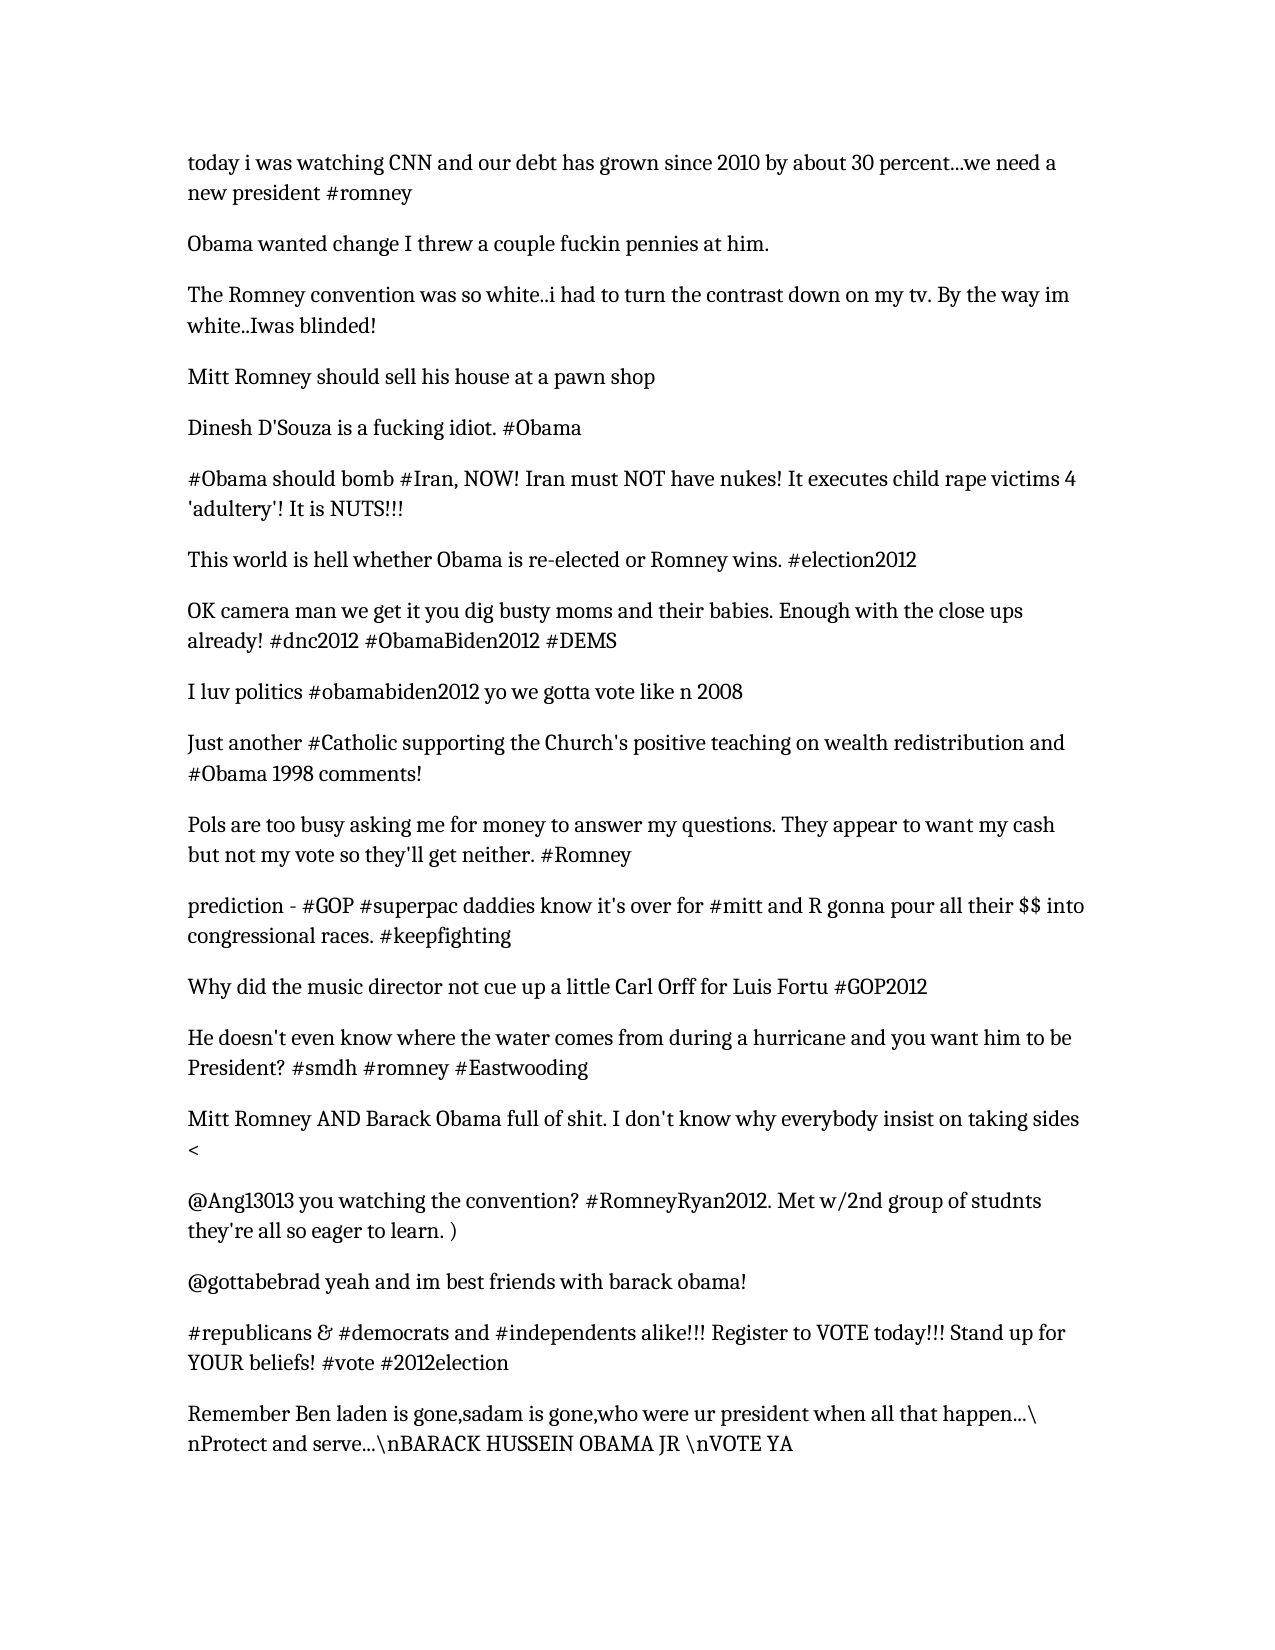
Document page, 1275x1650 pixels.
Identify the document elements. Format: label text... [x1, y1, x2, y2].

text Mitt Romney AND Barack Obama full of shit. I don't know why everybody insist on taking sides < [187, 1106, 1087, 1163]
text The Romney convention was so white..i had to turn the contrast down on my tv. By the way im white..Iwas blinded! [187, 282, 1087, 339]
text prediction - #GOP #superpac daddies know it's over for #mitt and R gonna pour all their $$ into congressional races. #keepfighting [187, 893, 1087, 949]
text Just another #Catholic supporting the Church's positive teaching on wealth redistribution and #Obama 1998 comments! [187, 730, 1087, 787]
text Obama wanted change I threw a couple fuckin pennies at him. [187, 231, 1087, 258]
text #Obama should bomb #Iran, NOW! Iran must NOT have nukes! It executes child rape victims 4 'adultery'! It is NUTS!!! [187, 466, 1087, 522]
text He doesn't even know where the water comes from during a hurricane and you want him to be President? #smdh #romney #Eastwooding [187, 1025, 1087, 1082]
text @gottabebrad yeah and im best friends with barack obama! [187, 1269, 1087, 1295]
text #republicans & #democrats and #independents alike!!! Register to VOTE today!!! Stand up for YOUR beliefs! #vote #2012election [187, 1320, 1087, 1376]
text Pols are too busy asking me for money to answer my questions. They appear to want my cash but not my vote so they'll get neither. #Romney [187, 811, 1087, 868]
text I luv politics #obamabiden2012 yo we gotta vote like n 2008 [187, 679, 1087, 706]
text today i was watching CNN and our debt has grown since 2010 by about 30 percent...we need a new president #romney [187, 150, 1087, 207]
text @Ang13013 you watching the convention? #RomneyRyan2012. Met w/2nd group of studnts they're all so eager to learn. ) [187, 1187, 1087, 1244]
text OK camera man we get it you dig busty moms and their babies. Enough with the close ups already! #dnc2012 #ObamaBiden2012 #DEMS [187, 598, 1087, 654]
text Remember Ben laden is gone,sadam is gone,who were ur president when all that happen...\nProtect and serve...\nBARACK HUSSEIN OBAMA JR \nVOTE YA [187, 1401, 1087, 1458]
text Mitt Romney should sell his house at a pawn shop [187, 363, 1087, 390]
text Dinesh D'Souza is a fucking idiot. #Obama [187, 414, 1087, 441]
text This world is hell whether Obama is re-elected or Romney wins. #election2012 [187, 547, 1087, 573]
text Why did the music director not cue up a little Carl Orff for Luis Fortu #GOP2012 [187, 974, 1087, 1000]
